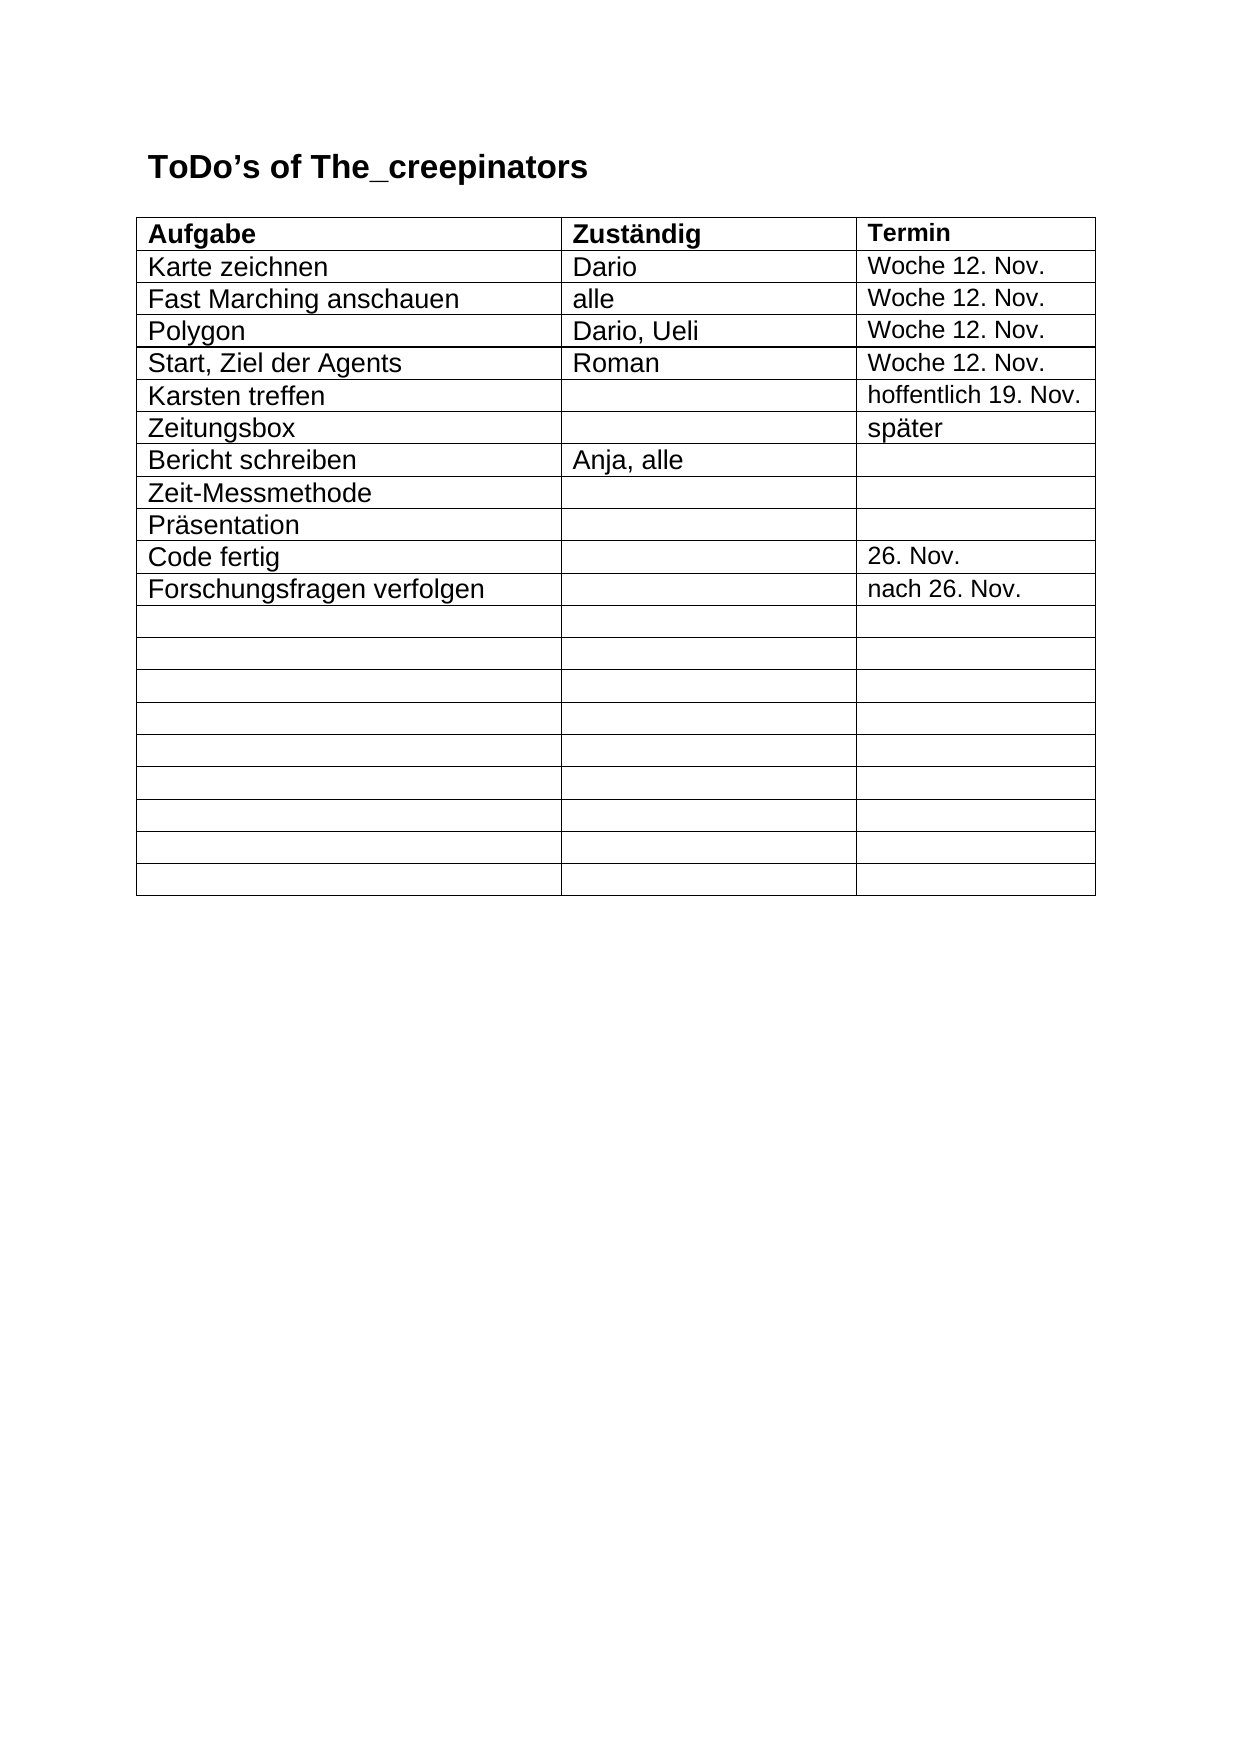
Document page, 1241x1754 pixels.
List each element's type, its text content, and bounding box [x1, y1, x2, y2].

table_cell Forschungsfragen verfolgen [137, 574, 561, 605]
table_cell [137, 638, 561, 669]
table_cell [562, 638, 856, 669]
table_cell [137, 800, 561, 831]
table_cell [857, 767, 1095, 798]
table_cell [562, 767, 856, 798]
table_cell [857, 509, 1095, 540]
table_cell [857, 735, 1095, 766]
table_cell Fast Marching anschauen [137, 283, 561, 314]
table_cell [137, 832, 561, 863]
table_cell [857, 670, 1095, 702]
table_cell Start, Ziel der Agents [137, 348, 561, 379]
table_cell [562, 574, 856, 605]
table_cell Woche 12. Nov. [857, 348, 1095, 379]
table_cell [562, 800, 856, 831]
table_cell [137, 767, 561, 798]
table_cell [562, 412, 856, 443]
table_cell [562, 606, 856, 637]
table_cell nach 26. Nov. [857, 574, 1095, 605]
table_cell Bericht schreiben [137, 444, 561, 476]
table_cell Woche 12. Nov. [857, 283, 1095, 314]
table_cell [857, 477, 1095, 508]
table_cell Dario, Ueli [562, 315, 856, 346]
table_cell [562, 509, 856, 540]
table_cell [857, 703, 1095, 734]
table_cell Präsentation [137, 509, 561, 540]
table_cell 26. Nov. [857, 541, 1095, 572]
table_header Termin [857, 218, 1095, 249]
table_cell [857, 832, 1095, 863]
table_cell Woche 12. Nov. [857, 251, 1095, 282]
table_header Aufgabe [137, 218, 561, 249]
table_cell Dario [562, 251, 856, 282]
table_cell [562, 864, 856, 895]
table_cell [562, 477, 856, 508]
table_cell [562, 670, 856, 702]
table_cell hoffentlich 19. Nov. [857, 380, 1095, 411]
table_cell später [857, 412, 1095, 443]
table_cell Karte zeichnen [137, 251, 561, 282]
table_cell alle [562, 283, 856, 314]
table_cell Polygon [137, 315, 561, 346]
table_cell Woche 12. Nov. [857, 315, 1095, 346]
table_cell [137, 735, 561, 766]
table_cell Karsten treffen [137, 380, 561, 411]
table_cell [857, 800, 1095, 831]
table_cell [137, 606, 561, 637]
table_cell [562, 703, 856, 734]
table_cell Roman [562, 348, 856, 379]
table_cell Zeit-Messmethode [137, 477, 561, 508]
table_cell Anja, alle [562, 444, 856, 476]
table_cell [857, 638, 1095, 669]
table_header Zuständig [562, 218, 856, 249]
table_cell Code fertig [137, 541, 561, 572]
table_cell [562, 832, 856, 863]
table_cell [562, 735, 856, 766]
table_cell [857, 444, 1095, 476]
table_cell [137, 864, 561, 895]
table_cell [857, 864, 1095, 895]
table_cell [562, 541, 856, 572]
table_cell [857, 606, 1095, 637]
table_cell [137, 670, 561, 702]
table_cell Zeitungsbox [137, 412, 561, 443]
table_cell [137, 703, 561, 734]
table_cell [562, 380, 856, 411]
text ToDo’s of The_creepinators [148, 148, 1093, 186]
